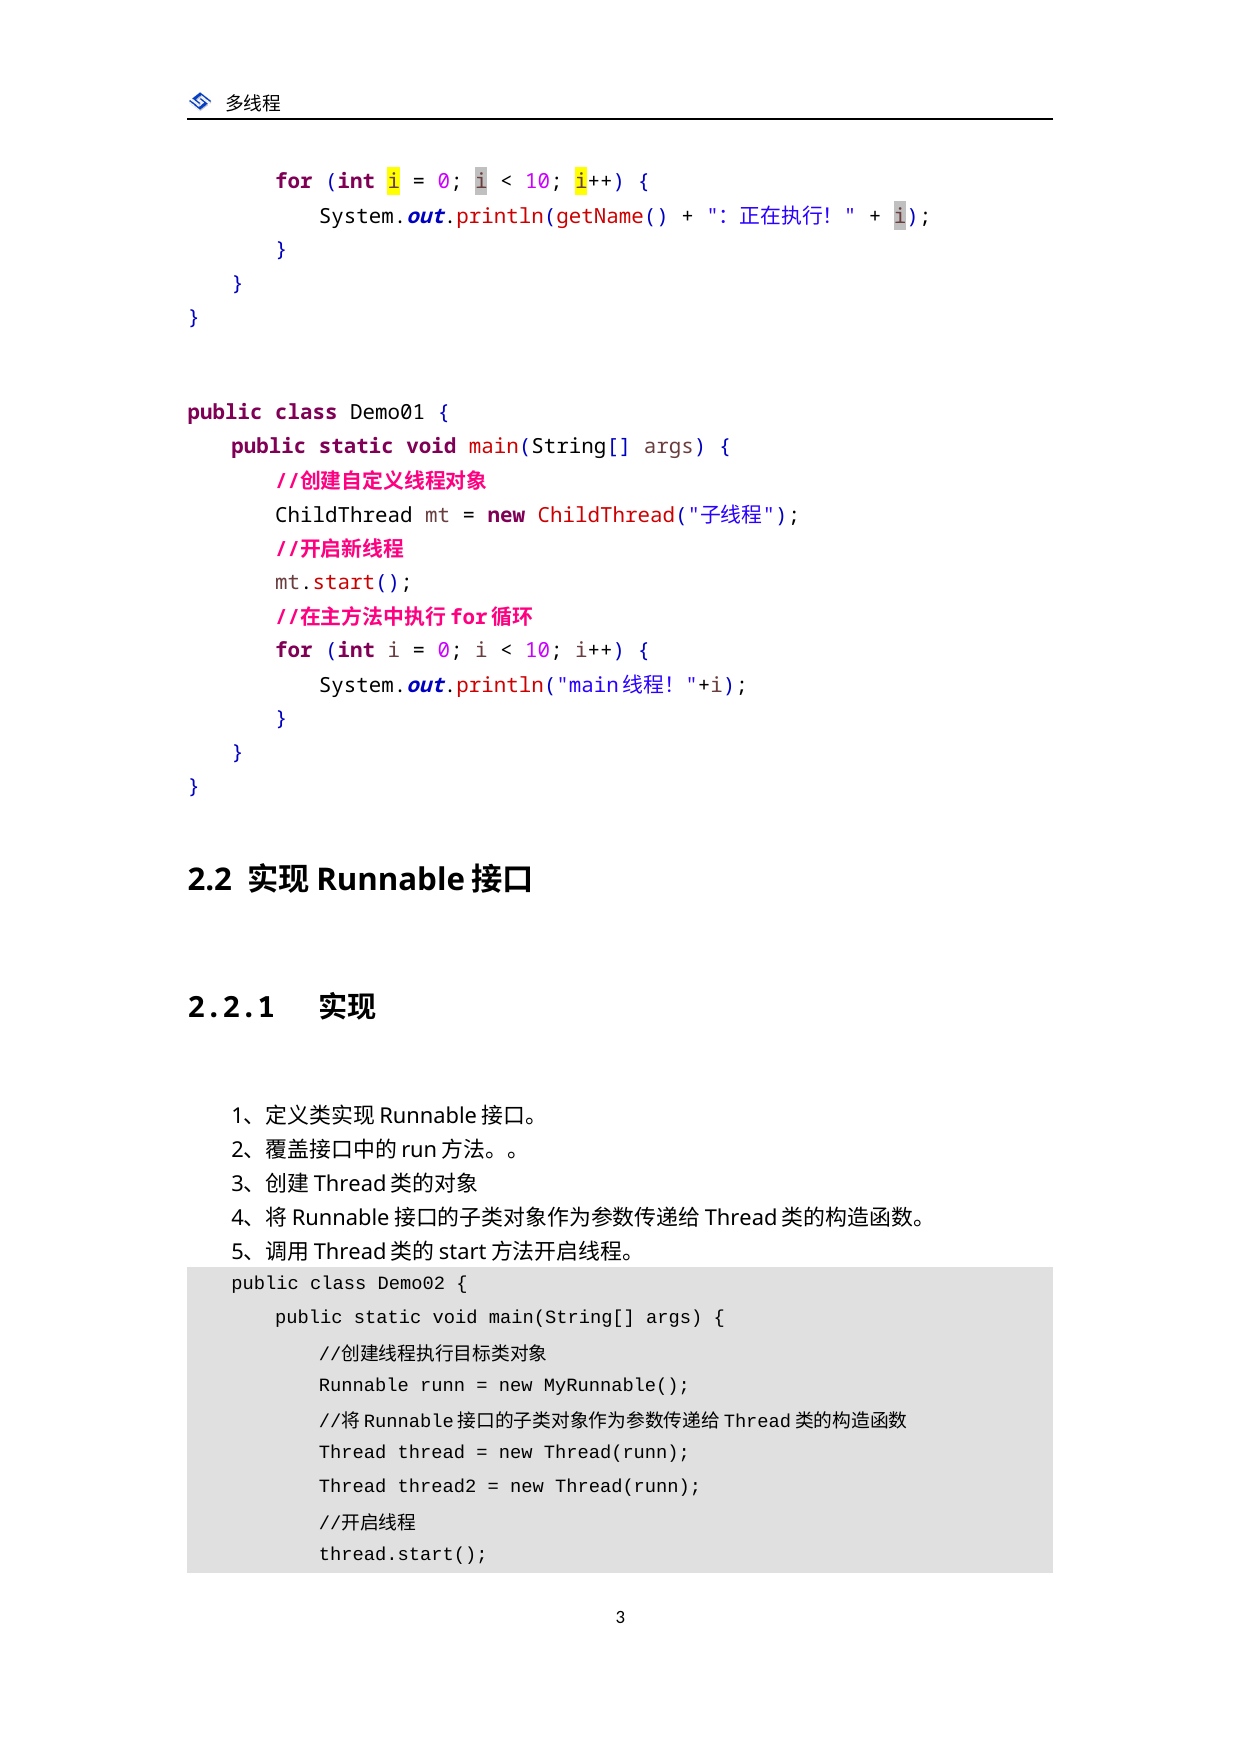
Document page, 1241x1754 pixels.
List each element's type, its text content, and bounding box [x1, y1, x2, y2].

text mt.start(); [187, 564, 1053, 598]
text } [187, 734, 1053, 768]
subtitle 实现 [187, 971, 1053, 1039]
text public class Demo01 { [187, 394, 1053, 428]
text 5、调用Thread类的start方法开启线程。 [231, 1233, 1053, 1267]
text } [187, 300, 1053, 334]
text System.out.println(getName() + "：正在执行！" + i); [187, 198, 1053, 232]
picture [187, 90, 213, 113]
text public class Demo02 { [187, 1267, 1053, 1301]
text Runnable runn = new MyRunnable(); [187, 1369, 1053, 1403]
text } [187, 700, 1053, 734]
text 4、将Runnable接口的子类对象作为参数传递给Thread类的构造函数。 [231, 1199, 1053, 1233]
text //将Runnable接口的子类对象作为参数传递给Thread类的构造函数 [187, 1403, 1053, 1437]
text for (int i = 0; i < 10; i++) { [187, 632, 1053, 666]
subtitle 实现Runnable接口 [187, 843, 1053, 911]
text //在主方法中执行for循环 [187, 598, 1053, 632]
text System.out.println("main线程！"+i); [187, 666, 1053, 700]
text ChildThread mt = new ChildThread("子线程"); [187, 496, 1053, 530]
text thread.start(); [187, 1539, 1053, 1573]
text 2、覆盖接口中的run方法。。 [231, 1131, 1053, 1165]
text Thread thread2 = new Thread(runn); [187, 1471, 1053, 1505]
text Thread thread = new Thread(runn); [187, 1437, 1053, 1471]
text public static void main(String[] args) { [187, 1301, 1053, 1335]
text //创建线程执行目标类对象 [187, 1335, 1053, 1369]
text //创建自定义线程对象 [187, 462, 1053, 496]
text } [187, 232, 1053, 266]
text public static void main(String[] args) { [187, 428, 1053, 462]
text //开启新线程 [187, 530, 1053, 564]
text //开启线程 [187, 1505, 1053, 1539]
text 1、定义类实现Runnable接口。 [231, 1097, 1053, 1131]
text } [187, 768, 1053, 802]
text } [187, 266, 1053, 300]
text 3、创建Thread类的对象 [231, 1165, 1053, 1199]
text for (int i = 0; i < 10; i++) { [187, 164, 1053, 198]
